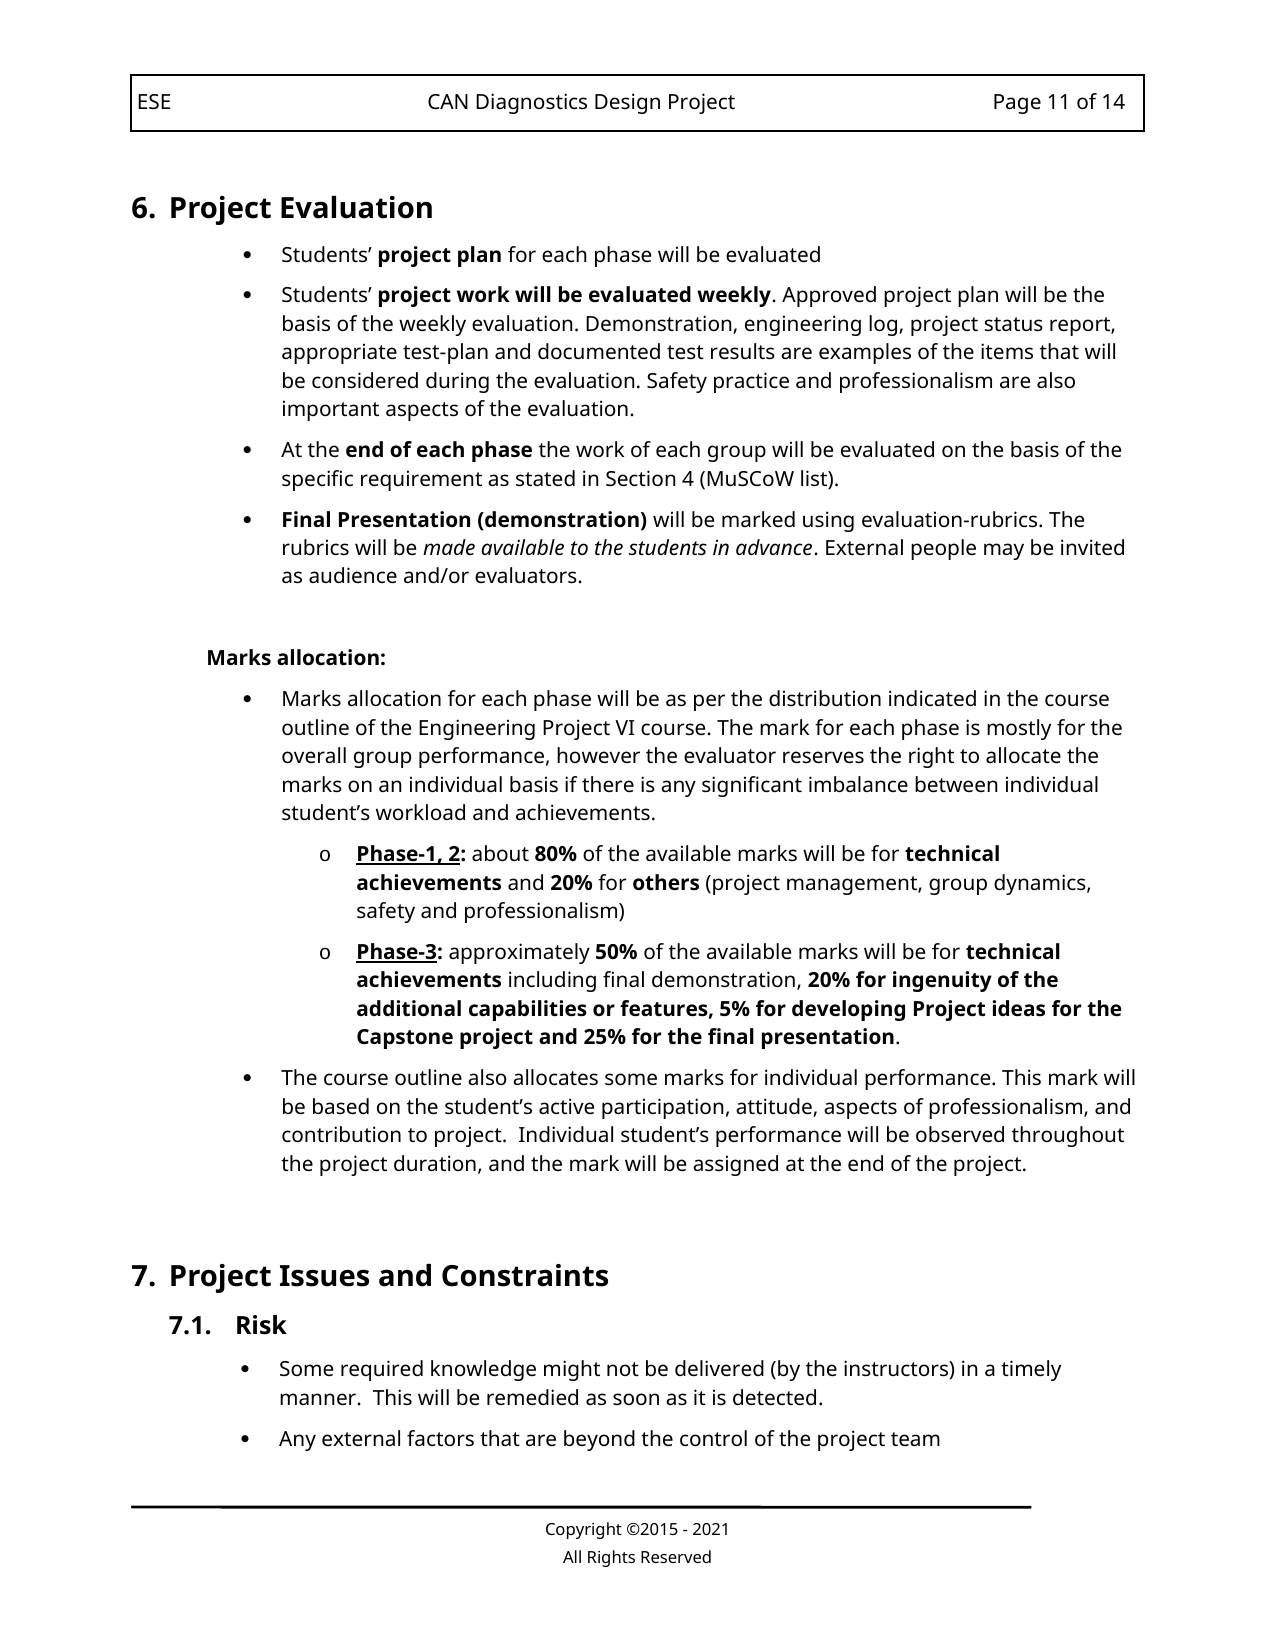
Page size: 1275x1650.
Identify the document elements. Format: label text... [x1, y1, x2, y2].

subtitle Project Issues and Constraints [131, 1256, 1144, 1295]
list Phase-1, 2: about 80% of the available marks will be for technical achievements and 20% for others (project management, group dynamics, safety and professionalism) [319, 839, 1144, 924]
text Marks allocation: [206, 643, 1144, 672]
list Phase-3: approximately 50% of the available marks will be for technical achievements including final demonstration, 20% for ingenuity of the additional capabilities or features, 5% for developing Project ideas for the Capstone project and 25% for the final presentation. [319, 937, 1144, 1051]
list At the end of each phase the work of each group will be evaluated on the basis of the specific requirement as stated in Section 4 (MuSCoW list). [244, 435, 1144, 492]
list Students’ project plan for each phase will be evaluated [244, 240, 1144, 268]
subtitle Risk [169, 1308, 1144, 1342]
list Final Presentation (demonstration) will be marked using evaluation-rubrics. The rubrics will be made available to the students in advance. External people may be invited as audience and/or evaluators. [244, 505, 1144, 590]
list The course outline also allocates some marks for individual performance. This mark will be based on the student’s active participation, attitude, aspects of professionalism, and contribution to project. Individual student’s performance will be observed throughout the project duration, and the mark will be assigned at the end of the project. [244, 1063, 1144, 1177]
list Students’ project work will be evaluated weekly. Approved project plan will be the basis of the weekly evaluation. Demonstration, engineering log, project status report, appropriate test-plan and documented test results are examples of the items that will be considered during the evaluation. Safety practice and professionalism are also important aspects of the evaluation. [244, 281, 1144, 423]
list Any external factors that are beyond the control of the project team [241, 1424, 1144, 1452]
list Some required knowledge might not be delivered (by the instructors) in a timely manner. This will be remedied as soon as it is detected. [241, 1354, 1144, 1411]
subtitle Project Evaluation [131, 187, 1144, 227]
list Marks allocation for each phase will be as per the distribution indicated in the course outline of the Engineering Project VI course. The mark for each phase is mostly for the overall group performance, however the evaluator reserves the right to allocate the marks on an individual basis if there is any significant imbalance between individual student’s workload and achievements. [244, 684, 1144, 827]
